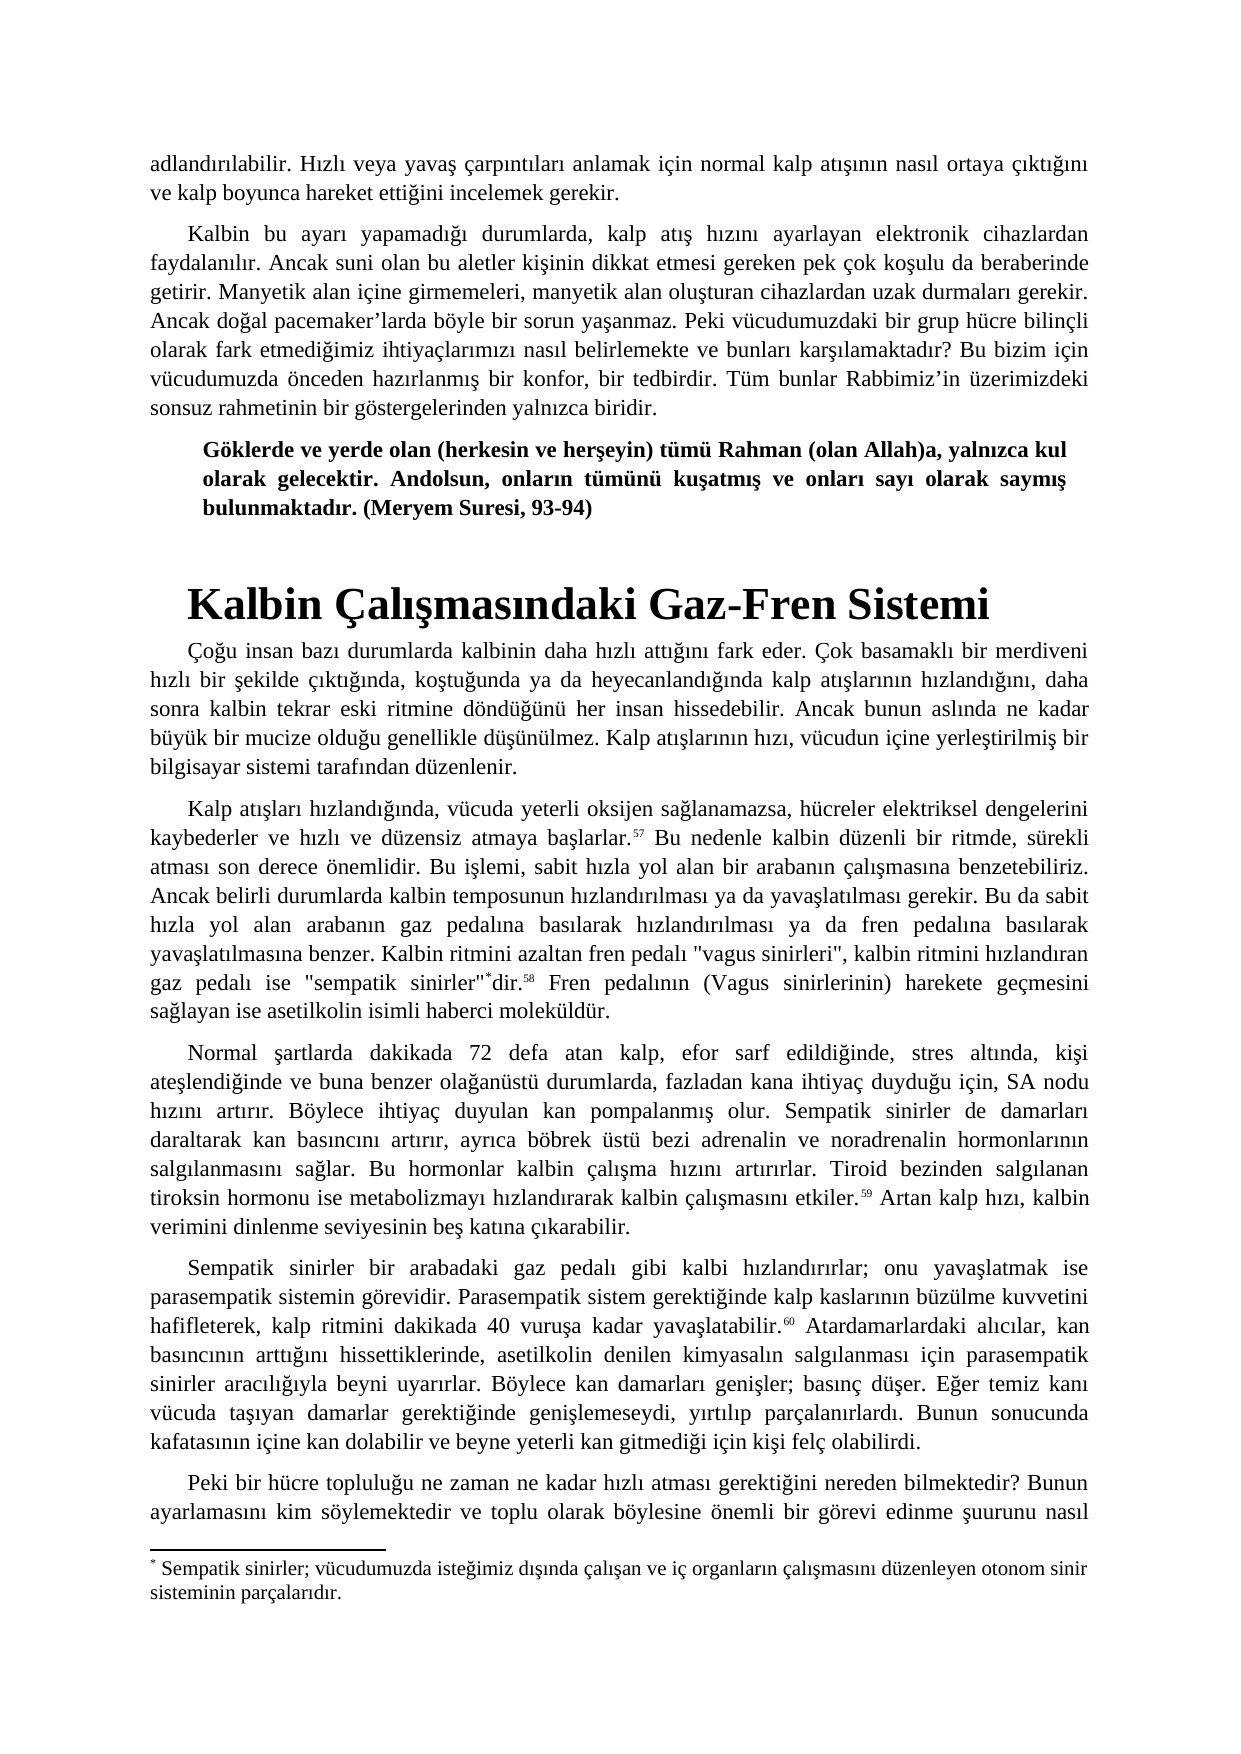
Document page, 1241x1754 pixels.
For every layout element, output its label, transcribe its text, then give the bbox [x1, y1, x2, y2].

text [150, 150, 1090, 205]
text Göklerde ve yerde olan (herkesin ve herşeyin) tümü Rahman (olan Allah)a, yalnızca kul olarak gelecektir. Andolsun, onların tümünü kuşatmış ve onları sayı olarak saymış bulunmaktadır. (Meryem Suresi, 93-94) [202, 436, 1068, 520]
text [150, 1469, 1090, 1525]
text Normal şartlarda dakikada 72 defa atan kalp, efor sarf edildiğinde, stres altında, kişi ateşlendiğinde ve buna benzer olağanüstü durumlarda, fazladan kana ihtiyaç duyduğu için, SA nodu hızını artırır. Böylece ihtiyaç duyulan kan pompalanmış olur. Sempatik sinirler de damarları daraltarak kan basıncını artırır, ayrıca böbrek üstü bezi adrenalin ve noradrenalin hormonlarının salgılanmasını sağlar. Bu hormonlar kalbin çalışma hızını artırırlar. Tiroid bezinden salgılanan tiroksin hormonu ise metabolizmayı hızlandırarak kalbin çalışmasını etkiler.59 Artan kalp hızı, kalbin verimini dinlenme seviyesinin beş katına çıkarabilir. [150, 1039, 1090, 1239]
text Kalbin Çalışmasındaki Gaz-Fren Sistemi [187, 576, 1090, 629]
text Sempatik sinirler bir arabadaki gaz pedalı gibi kalbi hızlandırırlar; onu yavaşlatmak ise parasempatik sistemin görevidir. Parasempatik sistem gerektiğinde kalp kaslarının büzülme kuvvetini hafifleterek, kalp ritmini dakikada 40 vuruşa kadar yavaşlatabilir.60 Atardamarlardaki alıcılar, kan basıncının arttığını hissettiklerinde, asetilkolin denilen kimyasalın salgılanması için parasempatik sinirler aracılığıyla beyni uyarırlar. Böylece kan damarları genişler; basınç düşer. Eğer temiz kanı vücuda taşıyan damarlar gerektiğinde genişlemeseydi, yırtılıp parçalanırlardı. Bunun sonucunda kafatasının içine kan dolabilir ve beyne yeterli kan gitmediği için kişi felç olabilirdi. [150, 1254, 1090, 1454]
text Çoğu insan bazı durumlarda kalbinin daha hızlı attığını fark eder. Çok basamaklı bir merdiveni hızlı bir şekilde çıktığında, koştuğunda ya da heyecanlandığında kalp atışlarının hızlandığını, daha sonra kalbin tekrar eski ritmine döndüğünü her insan hissedebilir. Ancak bunun aslında ne kadar büyük bir mucize olduğu genellikle düşünülmez. Kalp atışlarının hızı, vücudun içine yerleştirilmiş bir bilgisayar sistemi tarafından düzenlenir. [150, 637, 1090, 780]
text Kalbin bu ayarı yapamadığı durumlarda, kalp atış hızını ayarlayan elektronik cihazlardan faydalanılır. Ancak suni olan bu aletler kişinin dikkat etmesi gereken pek çok koşulu da beraberinde getirir. Manyetik alan içine girmemeleri, manyetik alan oluşturan cihazlardan uzak durmaları gerekir. Ancak doğal pacemaker’larda böyle bir sorun yaşanmaz. Peki vücudumuzdaki bir grup hücre bilinçli olarak fark etmediğimiz ihtiyaçlarımızı nasıl belirlemekte ve bunları karşılamaktadır? Bu bizim için vücudumuzda önceden hazırlanmış bir konfor, bir tedbirdir. Tüm bunlar Rabbimiz’in üzerimizdeki sonsuz rahmetinin bir göstergelerinden yalnızca biridir. [150, 220, 1090, 421]
text Kalp atışları hızlandığında, vücuda yeterli oksijen sağlanamazsa, hücreler elektriksel dengelerini kaybederler ve hızlı ve düzensiz atmaya başlarlar.57 Bu nedenle kalbin düzenli bir ritmde, sürekli atması son derece önemlidir. Bu işlemi, sabit hızla yol alan bir arabanın çalışmasına benzetebiliriz. Ancak belirli durumlarda kalbin temposunun hızlandırılması ya da yavaşlatılması gerekir. Bu da sabit hızla yol alan arabanın gaz pedalına basılarak hızlandırılması ya da fren pedalına basılarak yavaşlatılmasına benzer. Kalbin ritmini azaltan fren pedalı "vagus sinirleri", kalbin ritmini hızlandıran gaz pedalı ise "sempatik sinirler"dir.58 Fren pedalının (Vagus sinirlerinin) harekete geçmesini sağlayan ise asetilkolin isimli haberci moleküldür. [150, 795, 1090, 1024]
